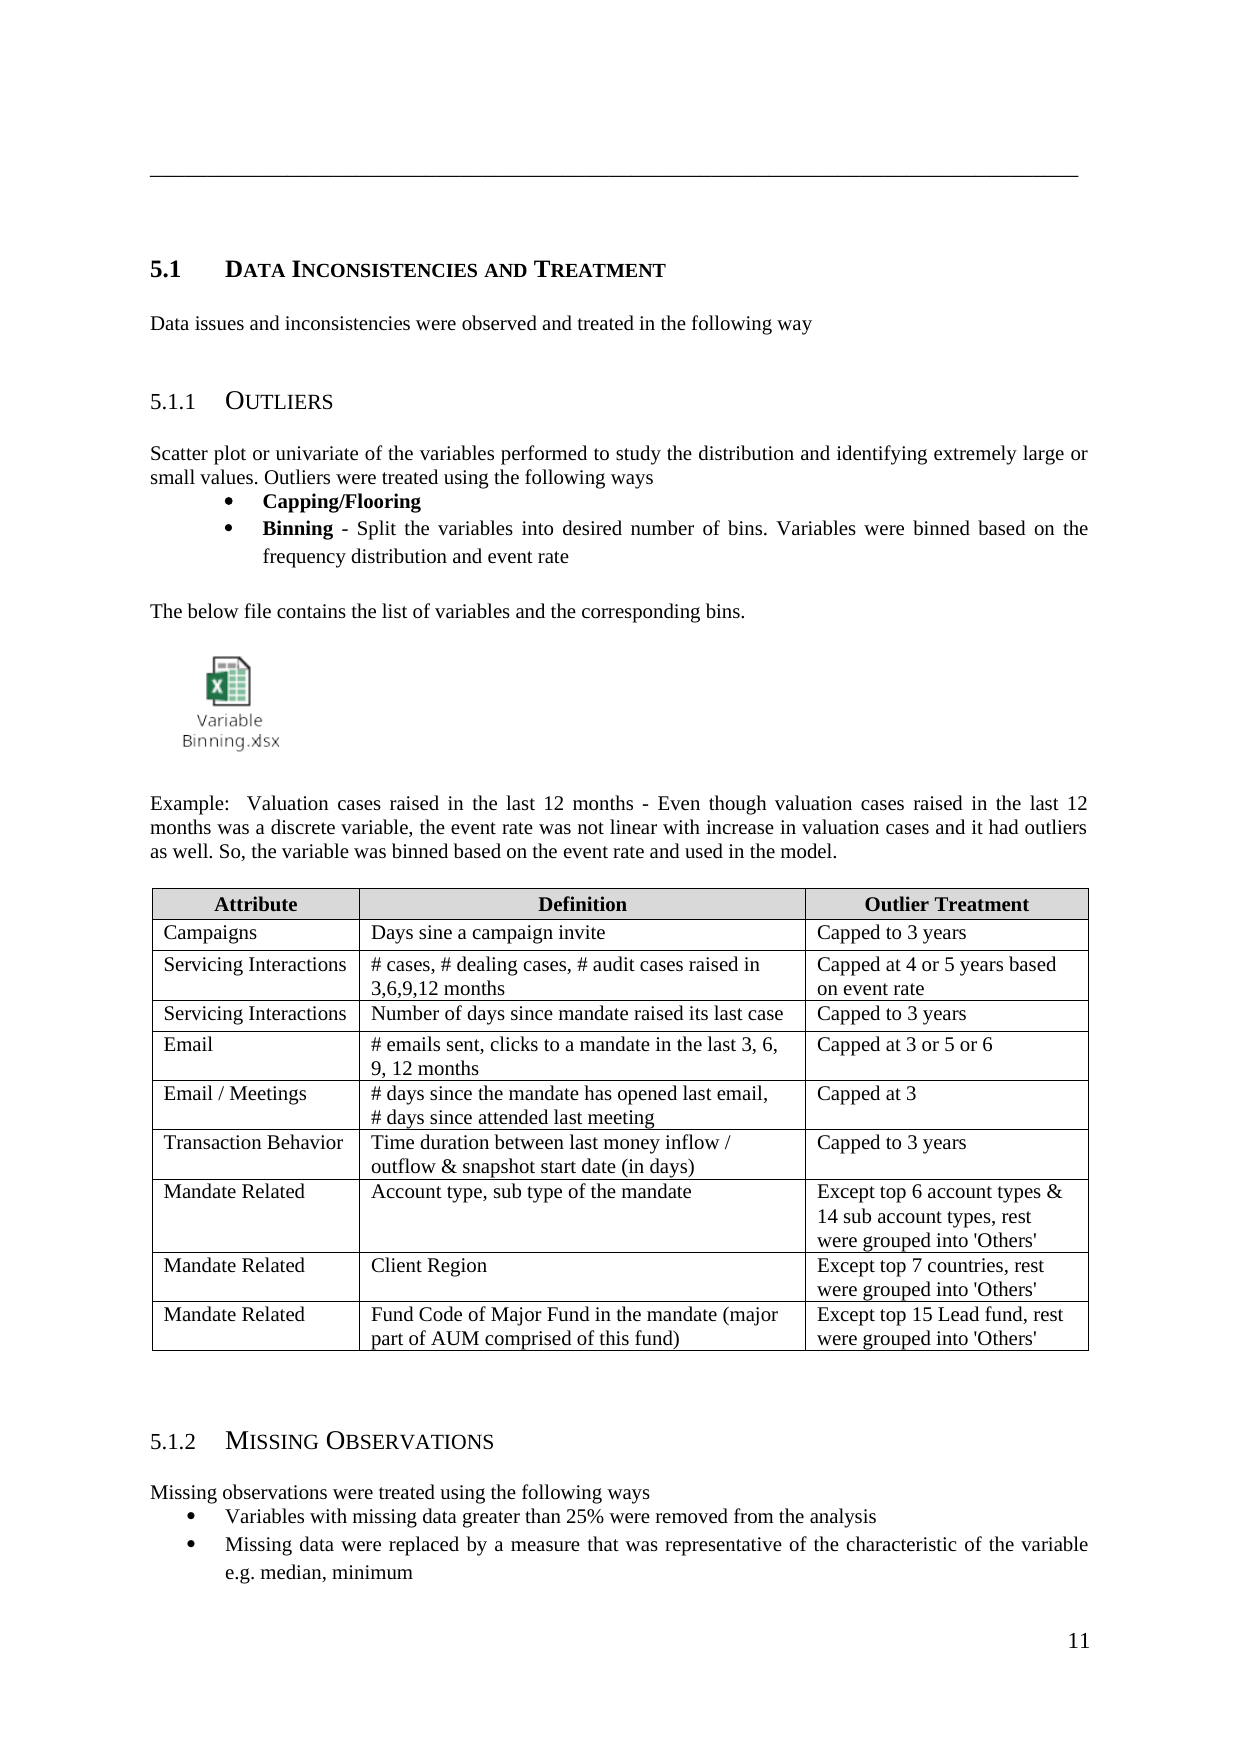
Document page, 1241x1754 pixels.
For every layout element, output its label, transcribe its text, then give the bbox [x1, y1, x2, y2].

subtitle Outliers [150, 384, 1090, 416]
table_cell Except top 7 countries, rest were grouped into 'Others' [806, 1253, 1088, 1301]
list Binning - Split the variables into desired number of bins. Variables were binned based on the frequency distribution and event rate [225, 516, 1090, 568]
table_header Definition [360, 889, 805, 919]
table_cell Capped to 3 years [806, 920, 1088, 950]
list Variables with missing data greater than 25% were removed from the analysis [187, 1504, 1090, 1528]
subtitle Missing Observations [150, 1424, 1090, 1455]
table_cell Servicing Interactions [153, 951, 359, 999]
table_cell Mandate Related [153, 1302, 359, 1350]
table_cell Transaction Behavior [153, 1130, 359, 1178]
table_cell Except top 15 Lead fund, rest were grouped into 'Others' [806, 1302, 1088, 1350]
table_cell Capped at 3 [806, 1081, 1088, 1129]
table_cell Fund Code of Major Fund in the mandate (major part of AUM comprised of this fund) [360, 1302, 805, 1350]
text The below file contains the list of variables and the corresponding bins. [150, 599, 1090, 623]
list Capping/Flooring [225, 489, 1090, 513]
table_header Attribute [153, 889, 359, 919]
table_cell Capped to 3 years [806, 1130, 1088, 1178]
table_cell Servicing Interactions [153, 1001, 359, 1031]
table_cell Except top 6 account types & 14 sub account types, rest were grouped into 'Others' [806, 1180, 1088, 1252]
table_cell # cases, # dealing cases, # audit cases raised in 3,6,9,12 months [360, 951, 805, 999]
table_cell Capped at 4 or 5 years based on event rate [806, 951, 1088, 999]
table_cell Email [153, 1032, 359, 1080]
table_cell Mandate Related [153, 1253, 359, 1301]
table_cell Account type, sub type of the mandate [360, 1180, 805, 1252]
text Scatter plot or univariate of the variables performed to study the distribution and identifying extremely large or small values. Outliers were treated using the following ways [150, 441, 1090, 489]
table_cell Time duration between last money inflow / outflow & snapshot start date (in days) [360, 1130, 805, 1178]
table_cell Capped to 3 years [806, 1001, 1088, 1031]
table_cell Email / Meetings [153, 1081, 359, 1129]
table_cell Capped at 3 or 5 or 6 [806, 1032, 1088, 1080]
text Example: Valuation cases raised in the last 12 months - Even though valuation cases raised in the last 12 months was a discrete variable, the event rate was not linear with increase in valuation cases and it had outliers as well. So, the variable was binned based on the event rate and used in the model. [150, 791, 1090, 863]
table_cell Mandate Related [153, 1180, 359, 1252]
table_cell Days sine a campaign invite [360, 920, 805, 950]
list Missing data were replaced by a measure that was representative of the characteristic of the variable e.g. median, minimum [187, 1532, 1090, 1584]
text Missing observations were treated using the following ways [150, 1480, 1090, 1504]
table_cell # days since the mandate has opened last email, # days since attended last meeting [360, 1081, 805, 1129]
subtitle Data Inconsistencies and Treatment [150, 254, 1090, 283]
table_cell Number of days since mandate raised its last case [360, 1001, 805, 1031]
text Data issues and inconsistencies were observed and treated in the following way [150, 311, 1090, 335]
table_cell # emails sent, clicks to a mandate in the last 3, 6, 9, 12 months [360, 1032, 805, 1080]
table_cell Client Region [360, 1253, 805, 1301]
table_header Outlier Treatment [806, 889, 1088, 919]
table_cell Campaigns [153, 920, 359, 950]
